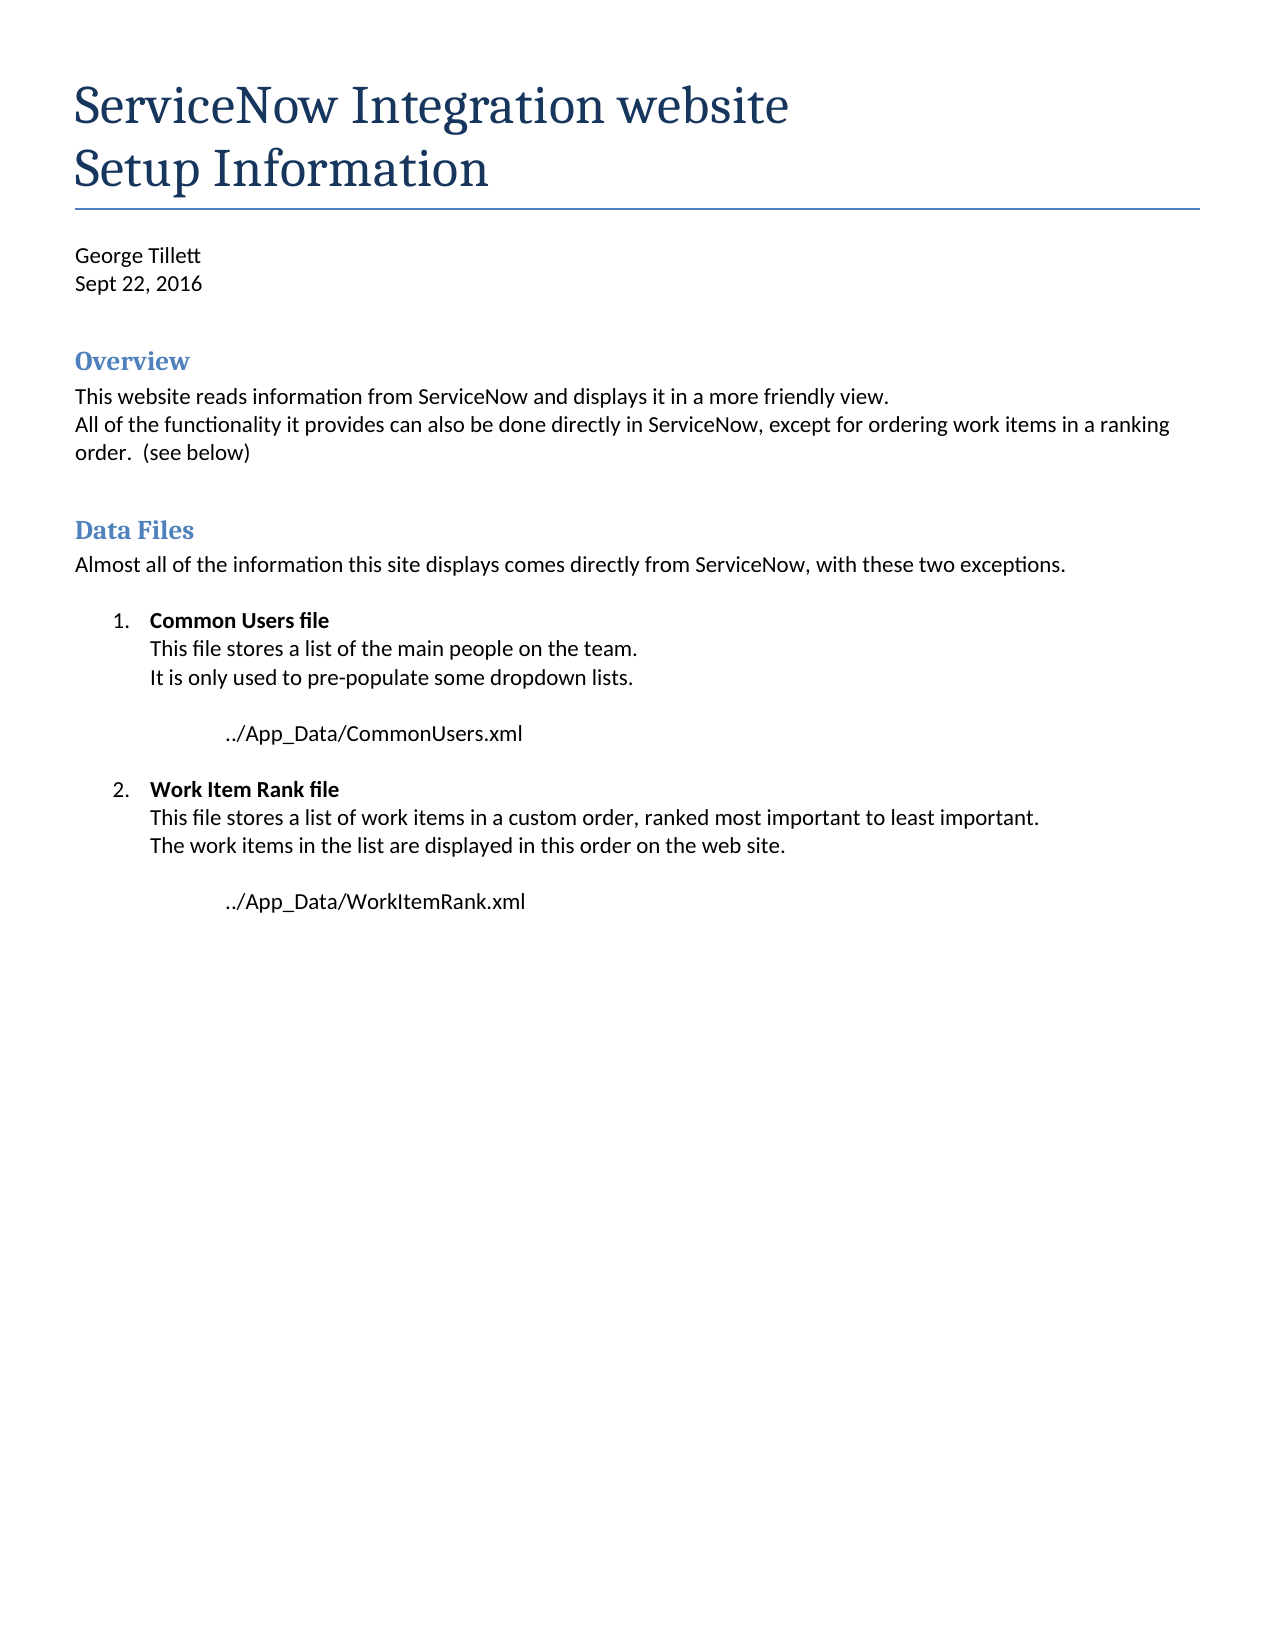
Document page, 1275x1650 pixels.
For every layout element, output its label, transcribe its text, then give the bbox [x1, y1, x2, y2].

list Work Item Rank file This file stores a list of work items in a custom order, ranked most important to least important. The work items in the list are displayed in this order on the web site. ../App_Data/WorkItemRank.xml [112, 775, 1200, 943]
text This website reads information from ServiceNow and displays it in a more friendly view. [75, 382, 1200, 410]
title ServiceNow Integration website Setup Information [75, 75, 1200, 208]
list Common Users file This file stores a list of the main people on the team. It is only used to pre-populate some dropdown lists. ../App_Data/CommonUsers.xml [112, 607, 1200, 775]
text Almost all of the information this site displays comes directly from ServiceNow, with these two exceptions. [75, 551, 1200, 578]
subtitle Data Files [75, 515, 1200, 546]
text George Tillett [75, 241, 1200, 269]
text All of the functionality it provides can also be done directly in ServiceNow, except for ordering work items in a ranking order. (see below) [75, 410, 1200, 466]
subtitle Overview [75, 346, 1200, 377]
text Sept 22, 2016 [75, 269, 1200, 297]
